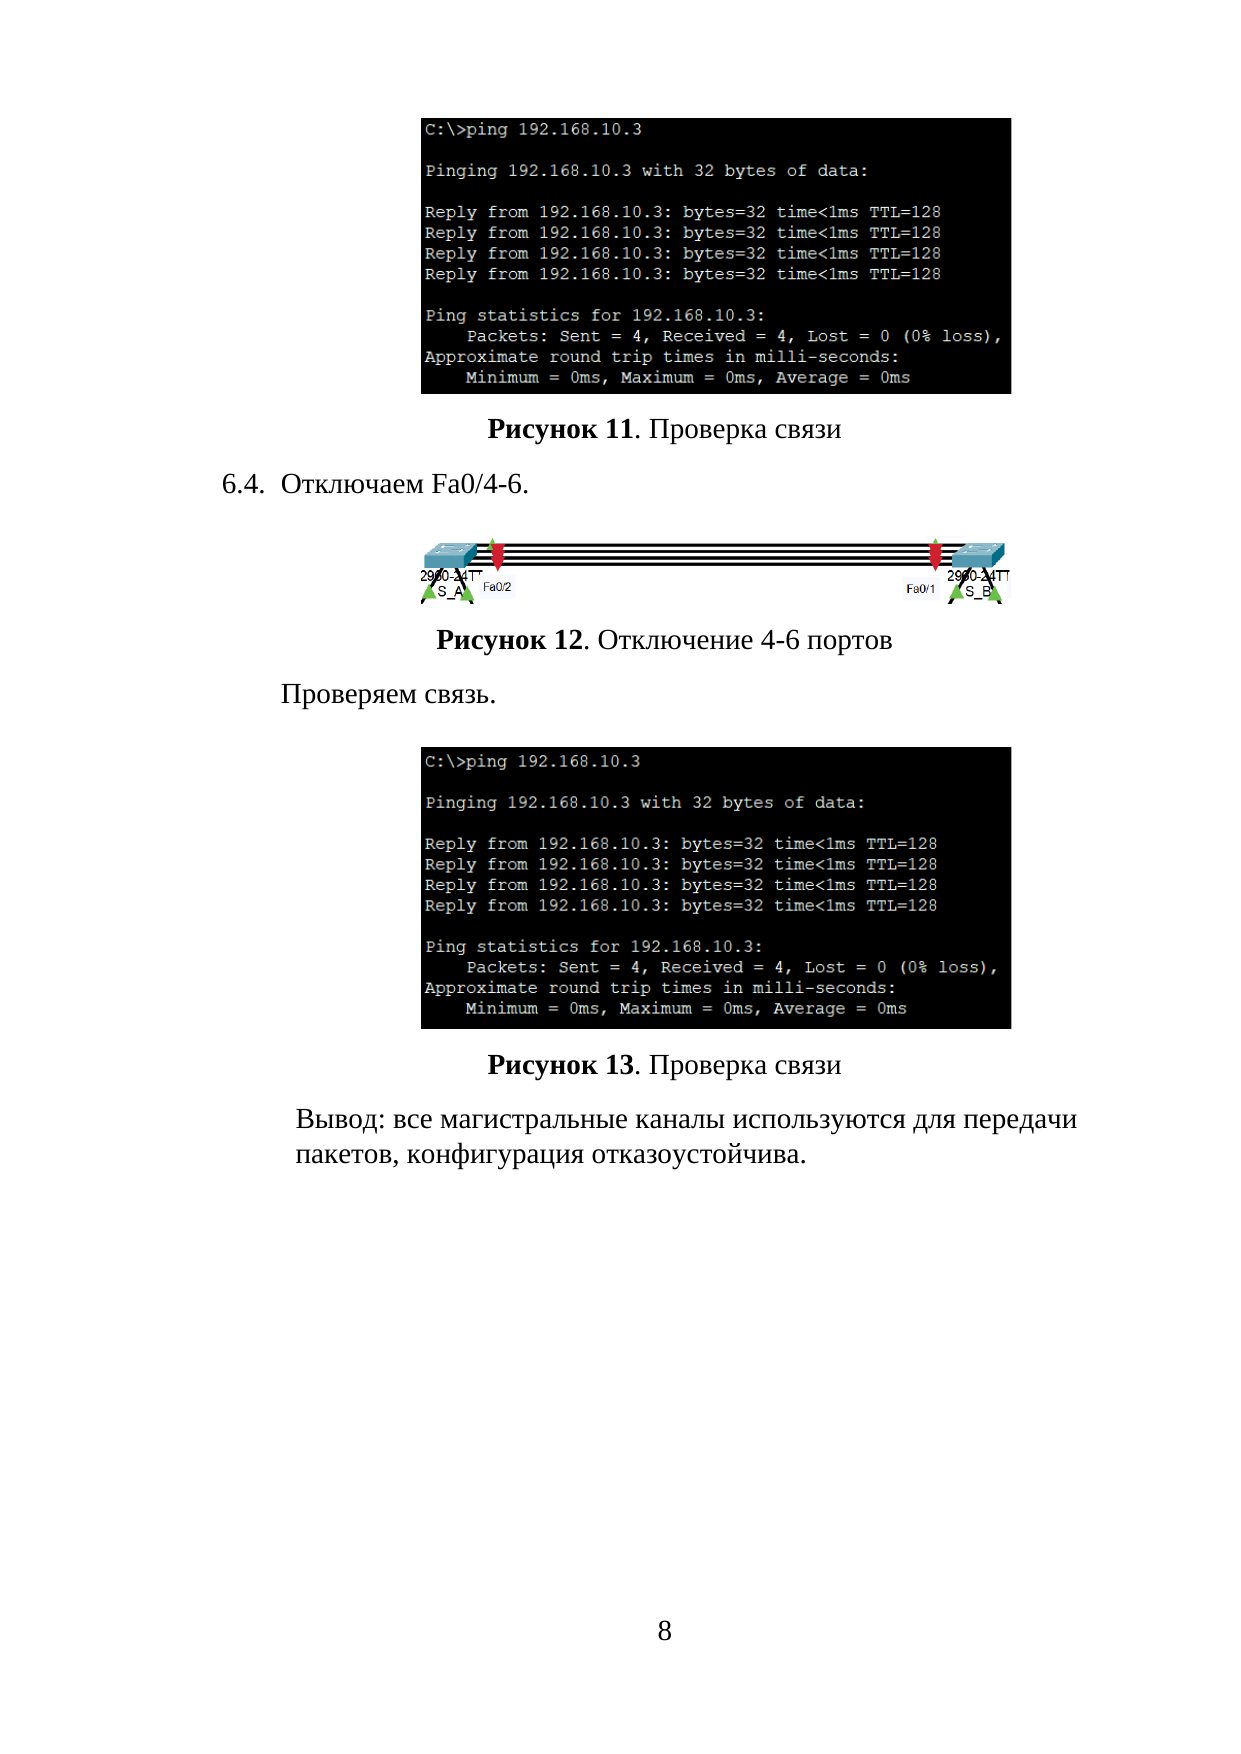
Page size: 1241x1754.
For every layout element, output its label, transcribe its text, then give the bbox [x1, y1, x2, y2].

text Рисунок 11. Проверка связи [177, 412, 1152, 445]
picture [421, 536, 1012, 604]
list Проверяем связь. [281, 677, 1152, 710]
picture [421, 747, 1012, 1029]
text Рисунок 12. Отключение 4-6 портов [177, 622, 1152, 656]
list Отключаем Fa0/4-6. [222, 466, 1152, 499]
text Рисунок 13. Проверка связи [177, 1047, 1152, 1080]
picture [421, 118, 1012, 394]
text Вывод: все магистральные каналы используются для передачи пакетов, конфигурация отказоустойчива. [295, 1101, 1152, 1170]
